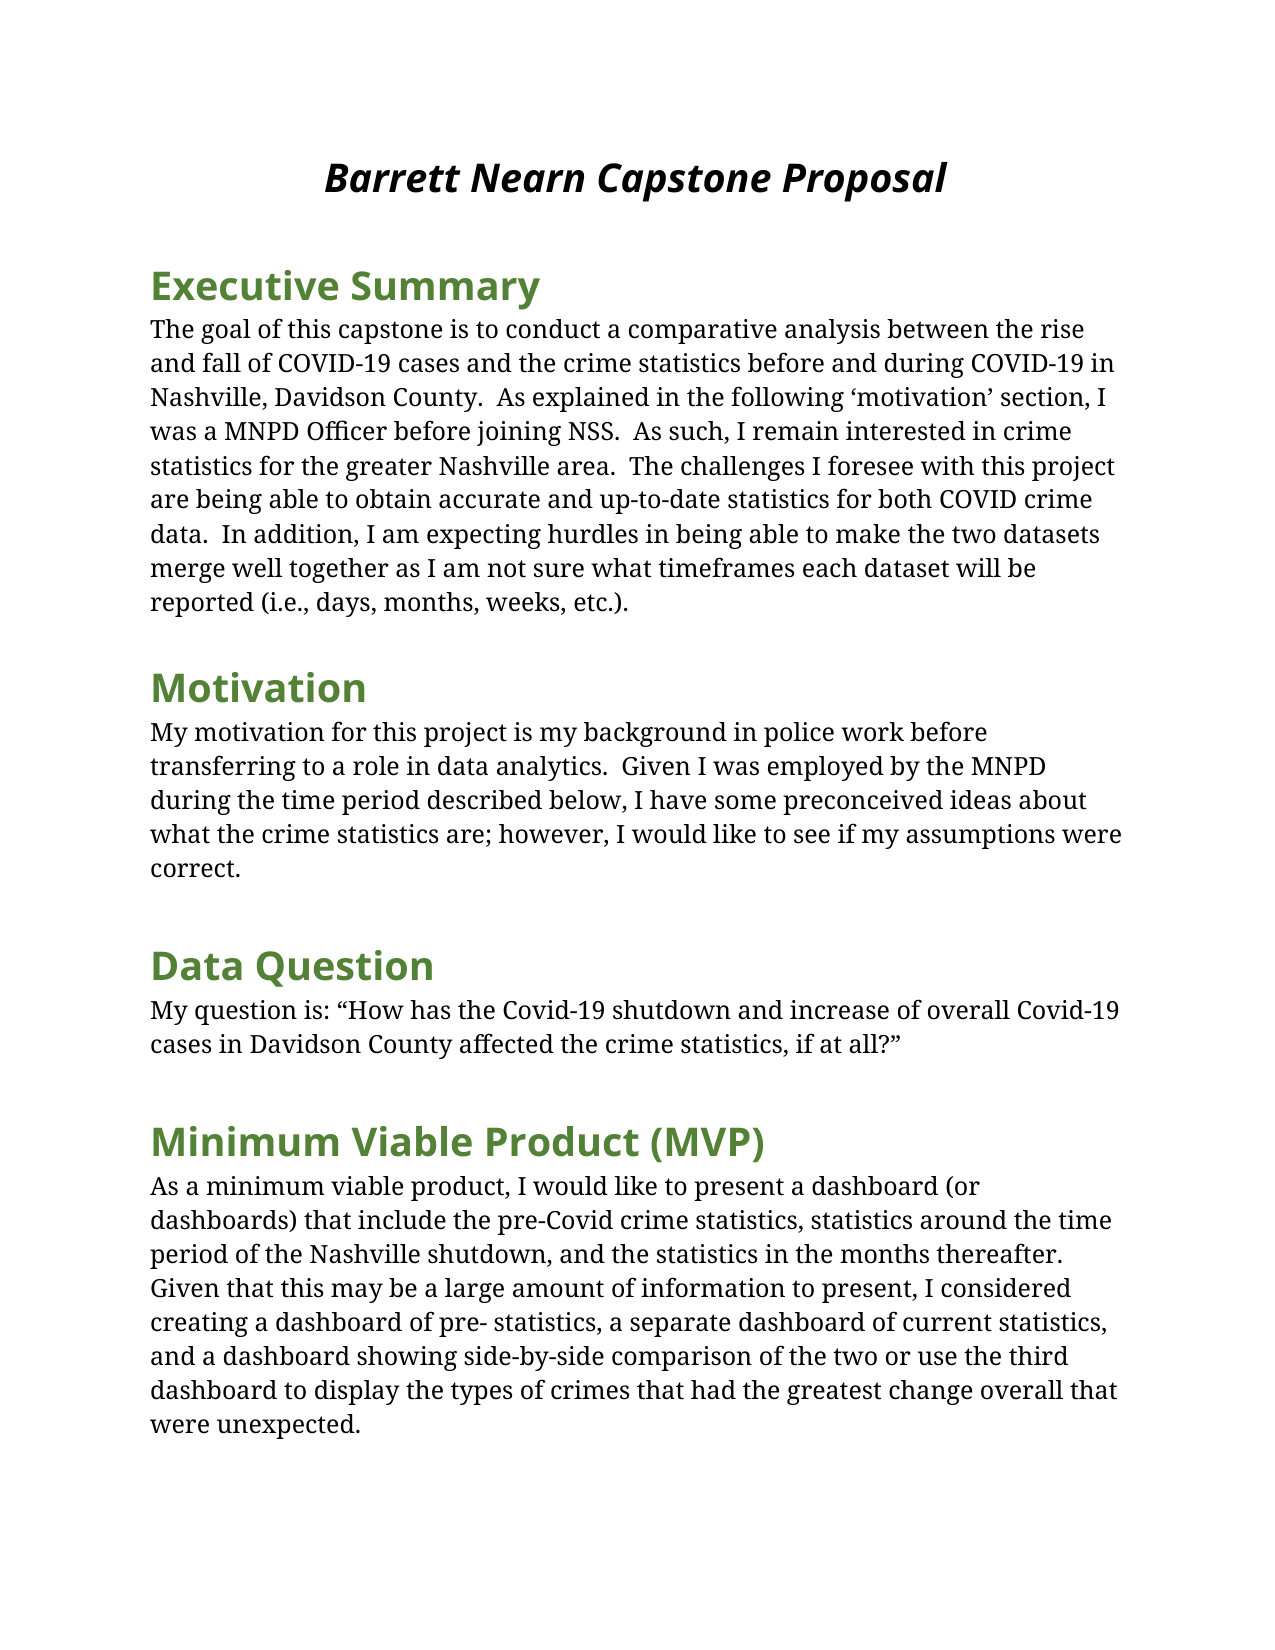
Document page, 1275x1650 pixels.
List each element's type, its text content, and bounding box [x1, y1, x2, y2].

text Minimum Viable Product (MVP) [150, 1114, 1125, 1168]
text Barrett Nearn Capstone Proposal [150, 150, 1125, 204]
text The goal of this capstone is to conduct a comparative analysis between the rise and fall of COVID-19 cases and the crime statistics before and during COVID-19 in Nashville, Davidson County. As explained in the following ‘motivation’ section, I was a MNPD Officer before joining NSS. As such, I remain interested in crime statistics for the greater Nashville area. The challenges I foresee with this project are being able to obtain accurate and up-to-date statistics for both COVID crime data. In addition, I am expecting hurdles in being able to make the two datasets merge well together as I am not sure what timeframes each dataset will be reported (i.e., days, months, weeks, etc.). [150, 312, 1125, 618]
text Data Question [150, 938, 1125, 992]
text Executive Summary [150, 258, 1125, 312]
text My question is: “How has the Covid-19 shutdown and increase of overall Covid-19 cases in Davidson County affected the crime statistics, if at all?” [150, 992, 1125, 1061]
text Motivation [150, 660, 1125, 714]
text As a minimum viable product, I would like to present a dashboard (or dashboards) that include the pre-Covid crime statistics, statistics around the time period of the Nashville shutdown, and the statistics in the months thereafter. Given that this may be a large amount of information to present, I considered creating a dashboard of pre- statistics, a separate dashboard of current statistics, and a dashboard showing side-by-side comparison of the two or use the third dashboard to display the types of crimes that had the greatest change overall that were unexpected. [150, 1168, 1125, 1441]
text My motivation for this project is my background in police work before transferring to a role in data analytics. Given I was employed by the MNPD during the time period described below, I have some preconceived ideas about what the crime statistics are; however, I would like to see if my assumptions were correct. [150, 714, 1125, 884]
